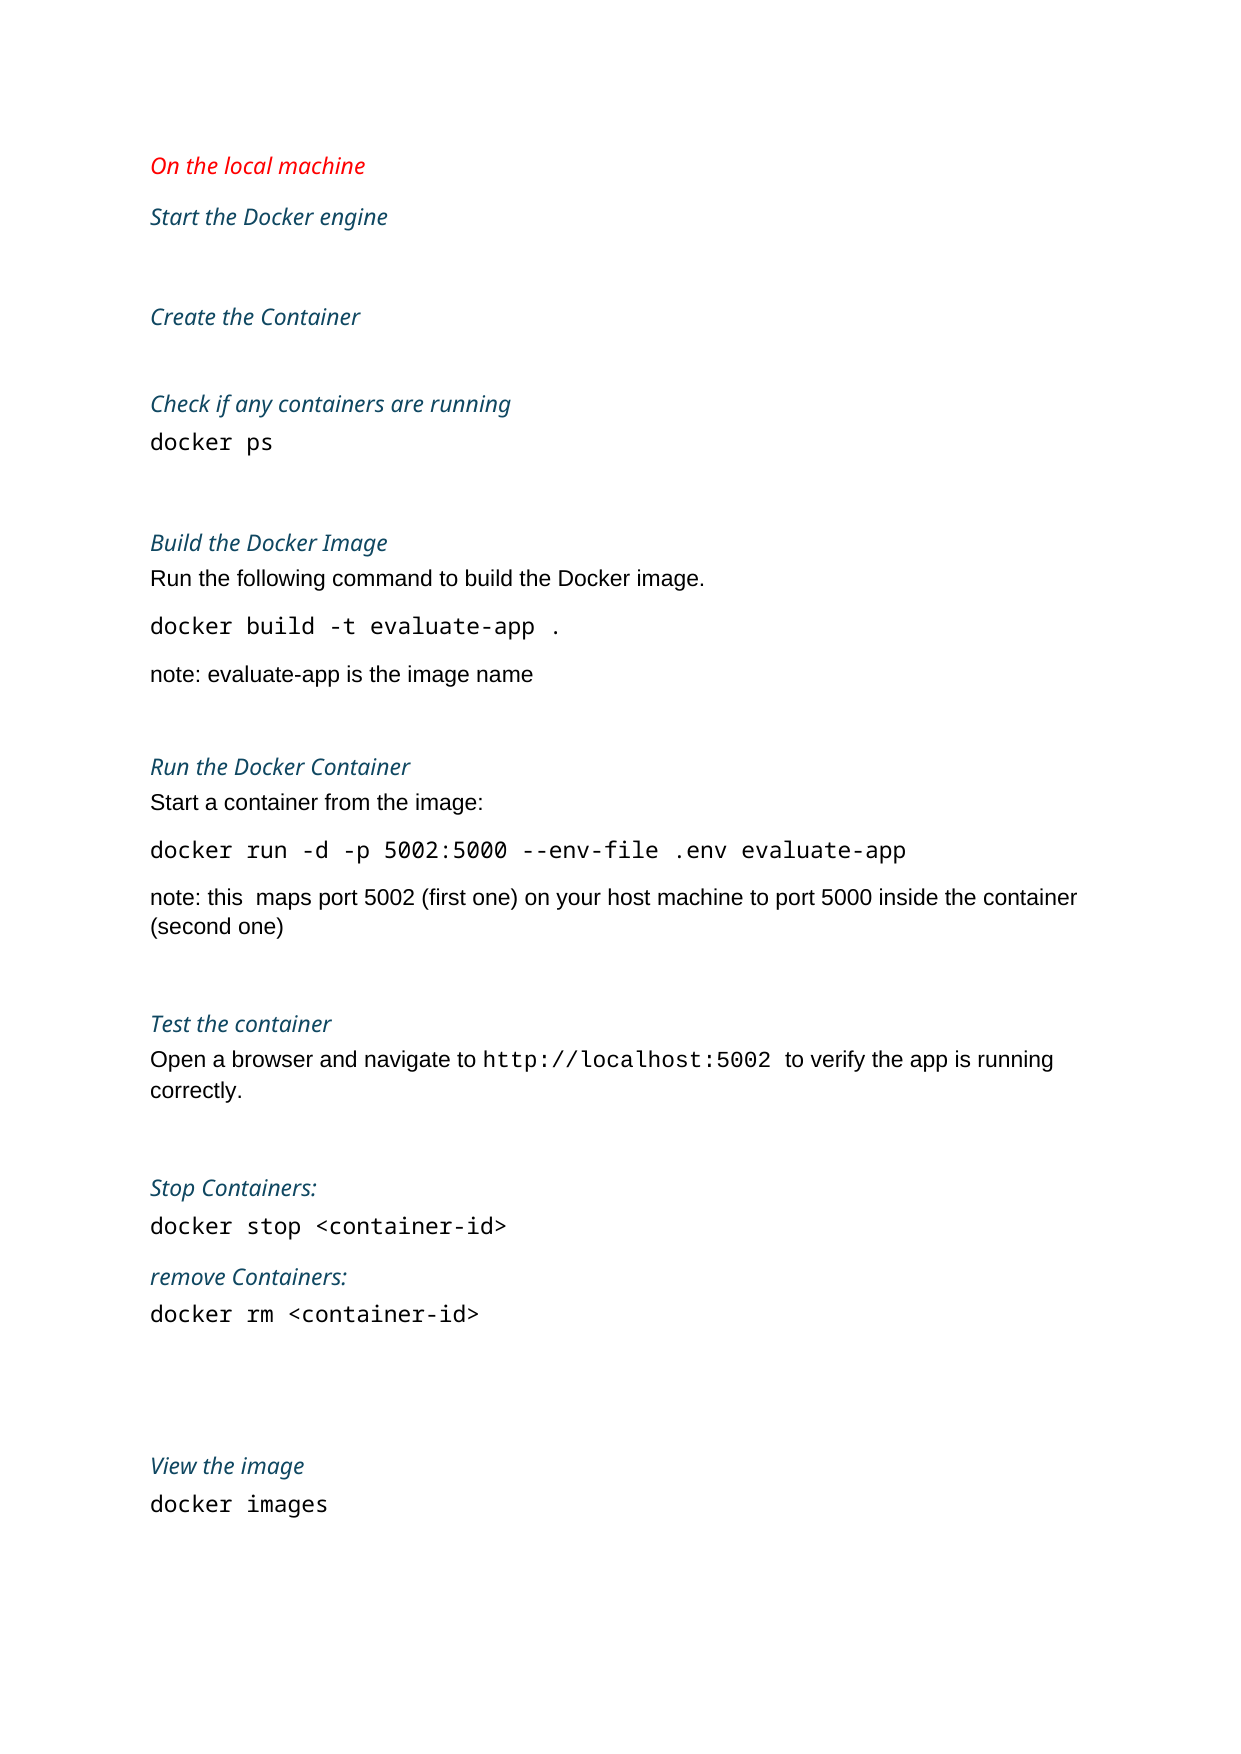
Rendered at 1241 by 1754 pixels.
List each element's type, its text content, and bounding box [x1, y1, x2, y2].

text docker build -t evaluate-app . [150, 610, 1090, 641]
subtitle Create the Container [150, 301, 1090, 332]
text docker rm <container-id> [150, 1298, 1090, 1329]
text note: evaluate-app is the image name [150, 661, 1090, 687]
subtitle Test the container [150, 1008, 1090, 1039]
subtitle remove Containers: [150, 1260, 1090, 1292]
subtitle Build the Docker Image [150, 527, 1090, 558]
subtitle Run the Docker Container [150, 751, 1090, 782]
text docker run -d -p 5002:5000 --env-file .env evaluate-app [150, 834, 1090, 865]
text note: this maps port 5002 (first one) on your host machine to port 5000 inside the container (second one) [150, 884, 1090, 939]
subtitle On the local machine [150, 150, 1090, 181]
subtitle Stop Containers: [150, 1172, 1090, 1203]
subtitle Check if any containers are running [150, 388, 1090, 420]
text docker ps [150, 426, 1090, 458]
text Start a container from the image: [150, 789, 1090, 815]
subtitle View the image [150, 1449, 1090, 1481]
text docker stop <container-id> [150, 1210, 1090, 1241]
subtitle Start the Docker engine [150, 200, 1090, 232]
text Run the following command to build the Docker image. [150, 565, 1090, 591]
text docker images [150, 1487, 1090, 1519]
text Open a browser and navigate to http://localhost:5002 to verify the app is running correctly. [150, 1046, 1090, 1103]
